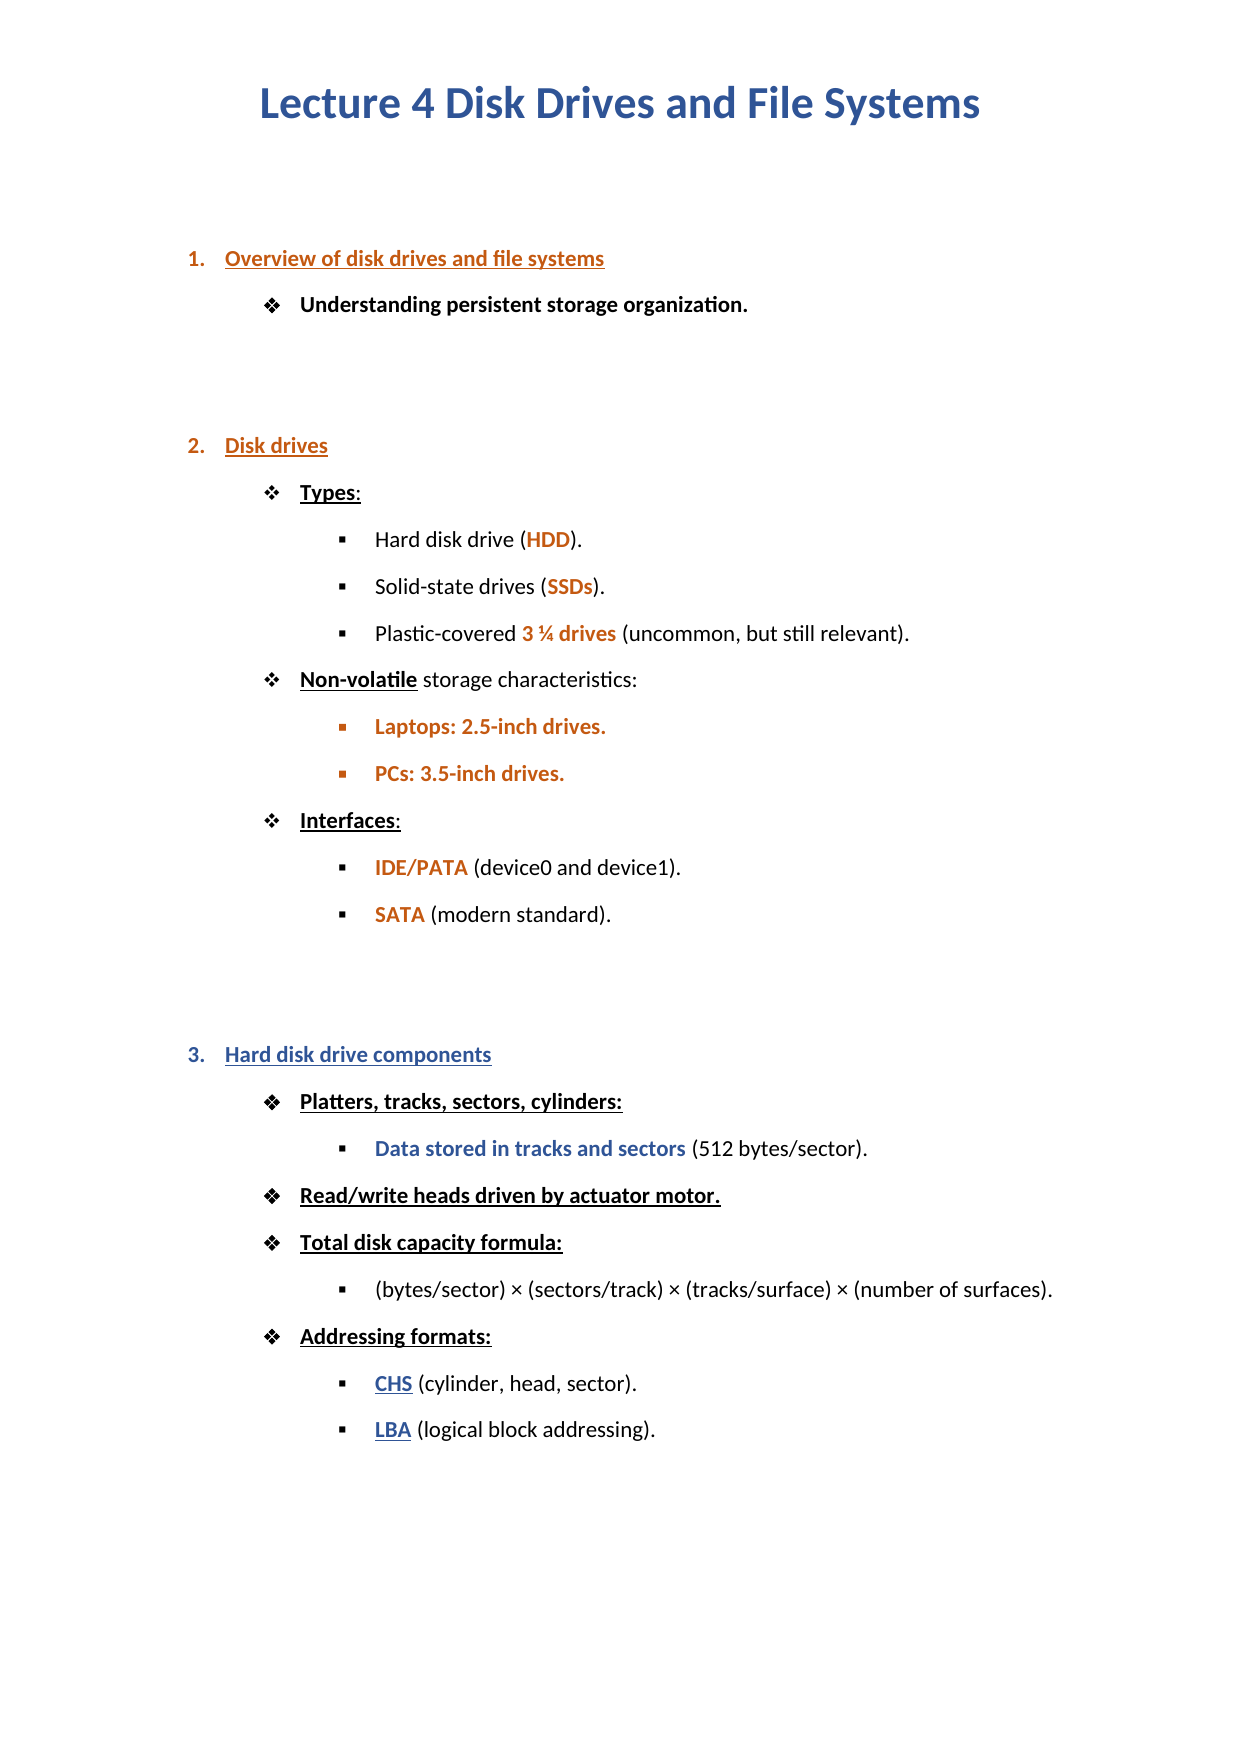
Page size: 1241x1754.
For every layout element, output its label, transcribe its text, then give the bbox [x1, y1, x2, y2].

list Platters, tracks, sectors, cylinders: [262, 1087, 1090, 1116]
list Understanding persistent storage organization. [262, 291, 1090, 319]
list IDE/PATA (device0 and device1). [337, 853, 1090, 881]
list Non-volatile storage characteristics: [262, 666, 1090, 694]
list Hard disk drive components [187, 1041, 1090, 1069]
list CHS (cylinder, head, sector). [337, 1369, 1090, 1397]
list Plastic-covered 3 ¼ drives (uncommon, but still relevant). [337, 619, 1090, 647]
list (bytes/sector) × (sectors/track) × (tracks/surface) × (number of surfaces). [337, 1275, 1090, 1303]
list Hard disk drive (HDD). [337, 525, 1090, 553]
list Data stored in tracks and sectors (512 bytes/sector). [337, 1134, 1090, 1162]
list Total disk capacity formula: [262, 1228, 1090, 1256]
list Read/write heads driven by actuator motor. [262, 1181, 1090, 1209]
list Interfaces: [262, 806, 1090, 834]
list SATA (modern standard). [337, 900, 1090, 928]
list Overview of disk drives and file systems [187, 244, 1090, 272]
list Laptops: 2.5-inch drives. [337, 712, 1090, 741]
list Disk drives [187, 431, 1090, 459]
list LBA (logical block addressing). [337, 1416, 1090, 1444]
list Types: [262, 478, 1090, 506]
list Addressing formats: [262, 1322, 1090, 1350]
list PCs: 3.5-inch drives. [337, 759, 1090, 787]
list Solid-state drives (SSDs). [337, 572, 1090, 600]
